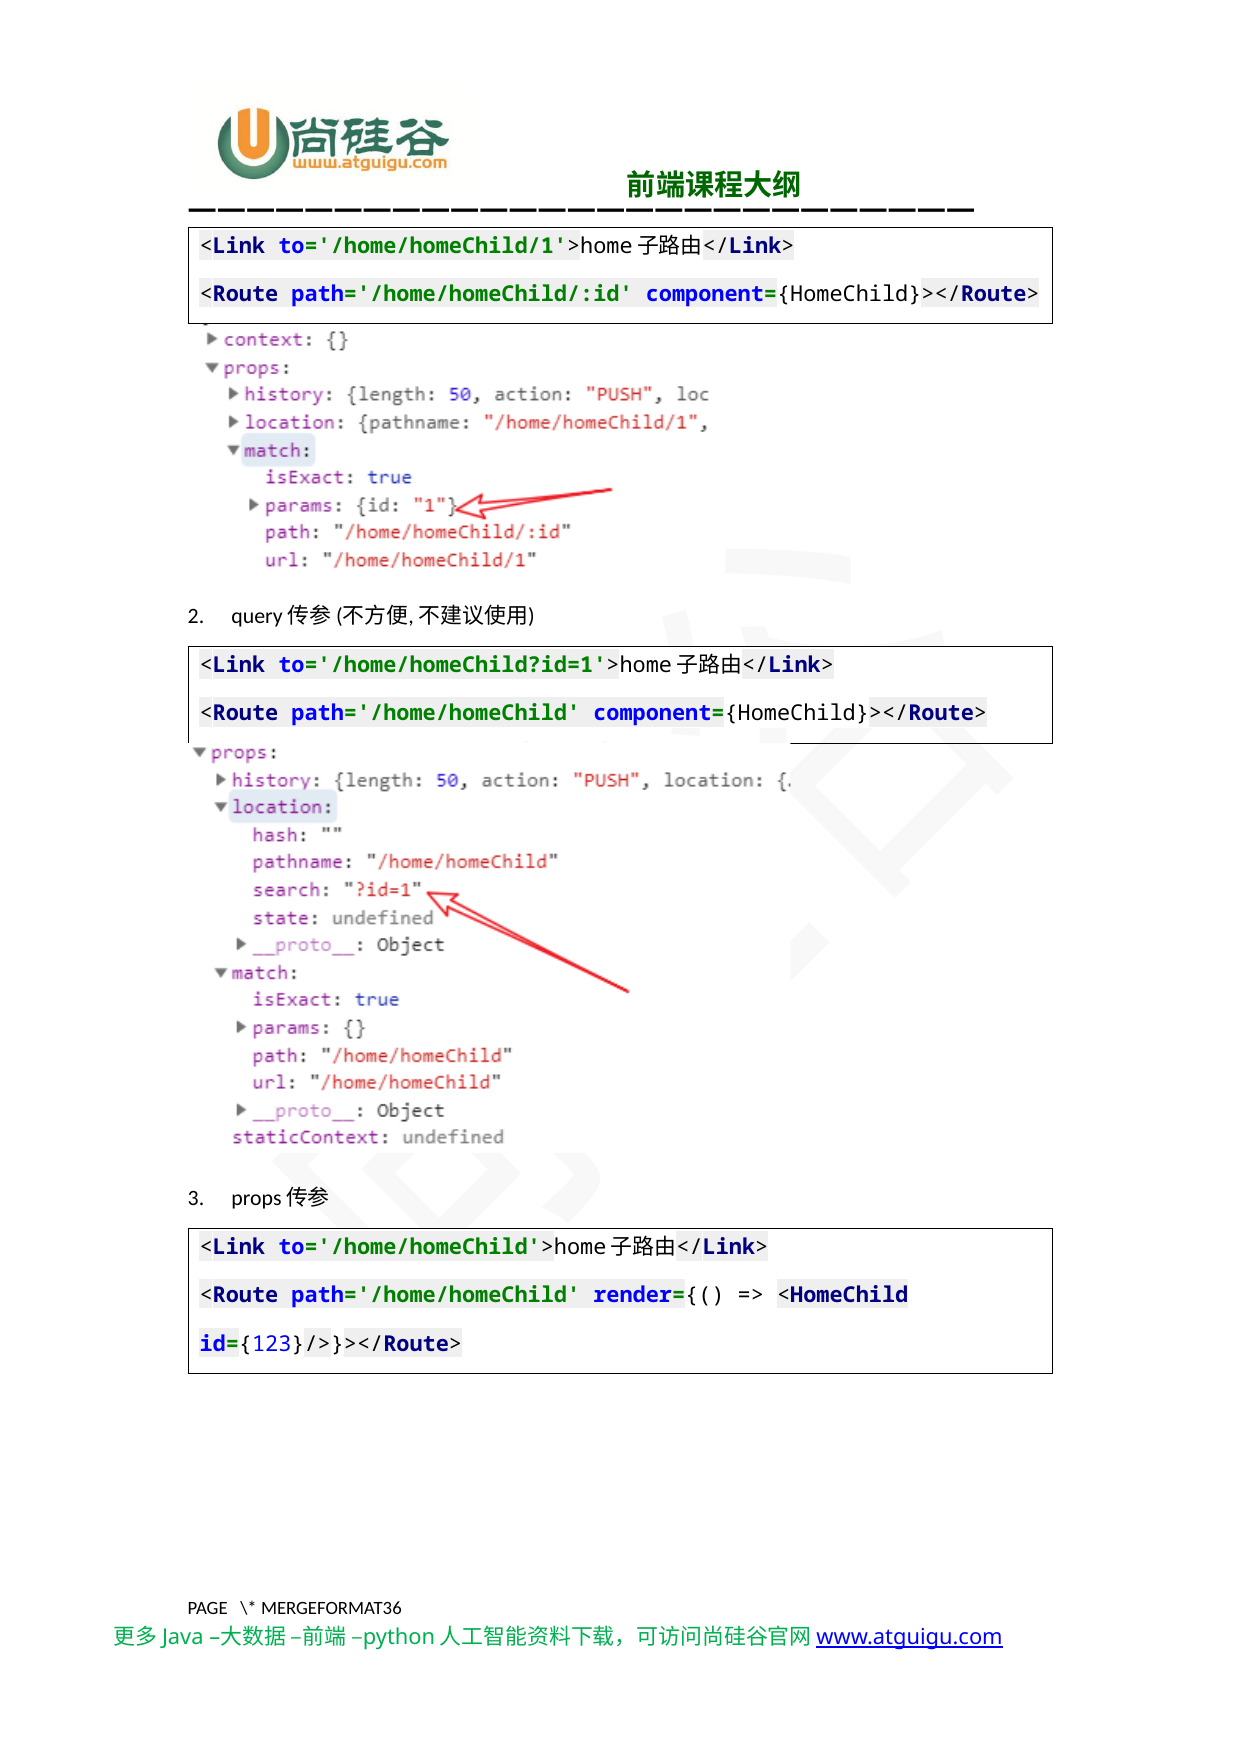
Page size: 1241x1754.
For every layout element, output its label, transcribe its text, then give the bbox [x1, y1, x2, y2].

table_header <Link to='/home/homeChild?id=1'>home子路由</Link> <Route path='/home/homeChild' component={HomeChild}></Route> [189, 647, 1052, 742]
table_header <Link to='/home/homeChild'>home子路由</Link> <Route path='/home/homeChild' render={() => <HomeChild id={123}/>}></Route> [189, 1229, 1052, 1373]
picture [187, 324, 710, 576]
table_header <Link to='/home/homeChild/1'>home子路由</Link> <Route path='/home/homeChild/:id' component={HomeChild}></Route> [189, 228, 1052, 323]
picture [187, 743, 791, 1153]
list props传参 [144, 1179, 1053, 1212]
picture [187, 88, 479, 195]
list query传参 (不方便, 不建议使用) [144, 597, 1053, 630]
